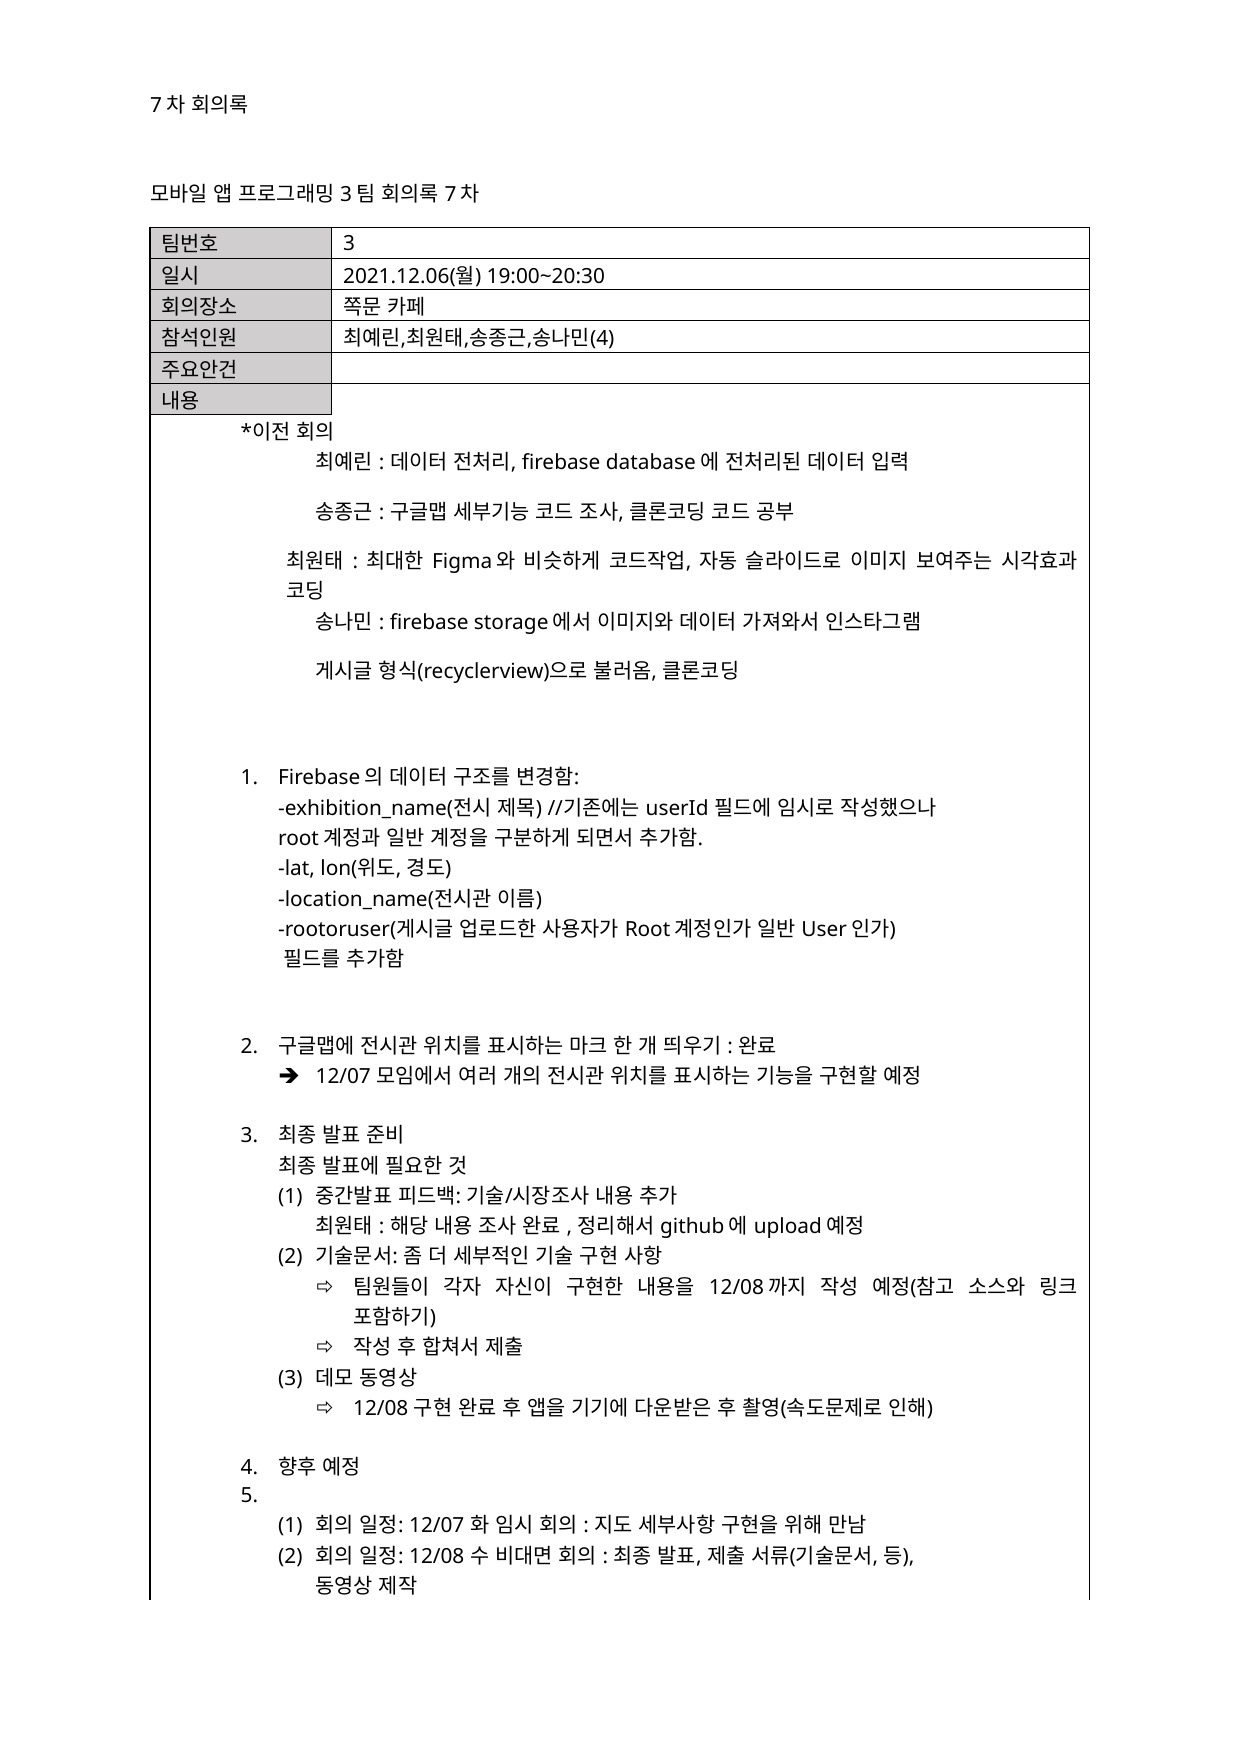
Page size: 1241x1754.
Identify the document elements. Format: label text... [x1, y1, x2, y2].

table_cell 내용 [151, 384, 331, 414]
table_header 3 [332, 228, 1089, 258]
table_cell 최예린,최원태,송종근,송나민(4) [332, 321, 1089, 352]
table_cell 쪽문 카페 [332, 290, 1089, 320]
table_cell 2021.12.06(월) 19:00~20:30 [332, 259, 1089, 289]
text 모바일 앱 프로그래밍 3팀 회의록 7차 [150, 177, 1090, 207]
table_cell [151, 414, 1089, 1599]
table_header 팀번호 [151, 228, 331, 258]
table_cell [332, 384, 1089, 414]
table_cell [332, 353, 1089, 383]
table_cell 회의장소 [151, 290, 331, 320]
table_cell 주요안건 [151, 353, 331, 383]
table_cell 일시 [151, 259, 331, 289]
table_cell 참석인원 [151, 321, 331, 352]
